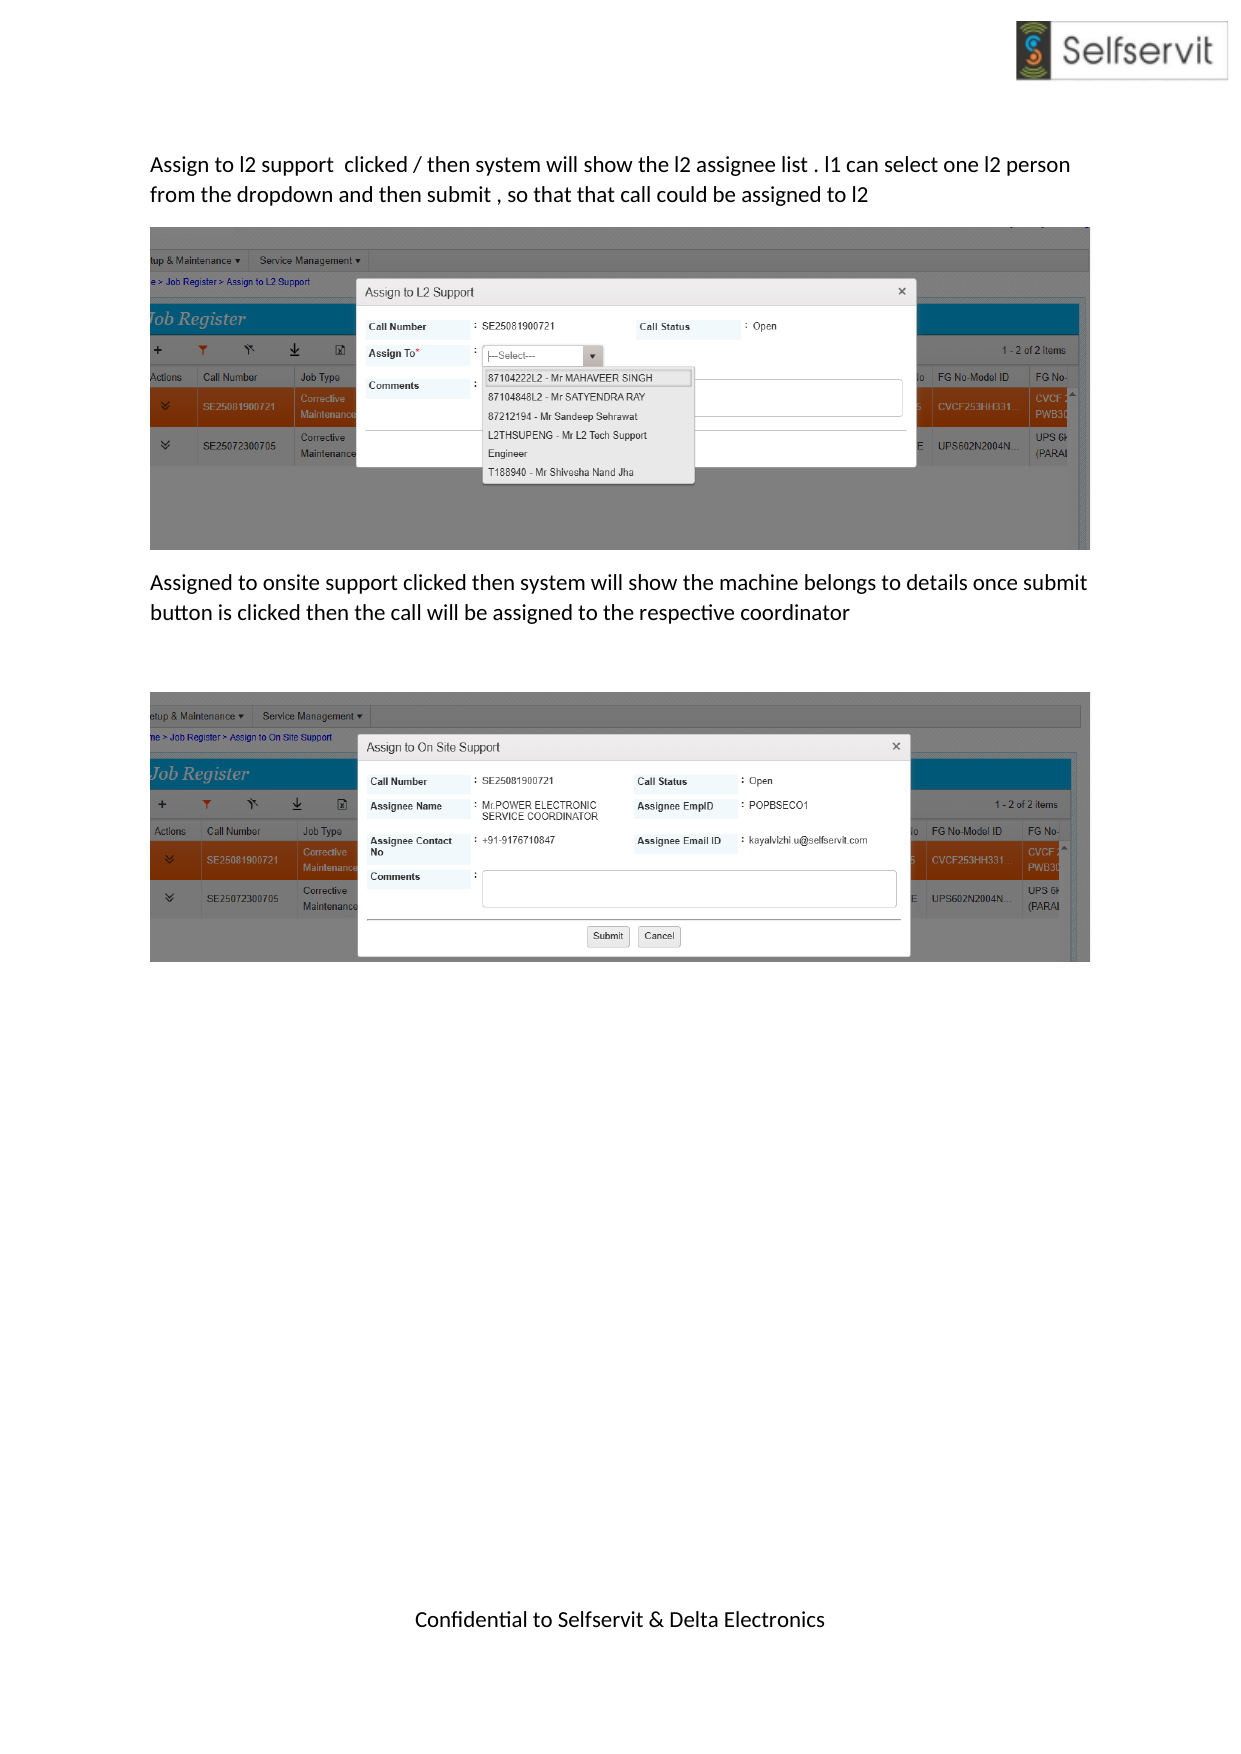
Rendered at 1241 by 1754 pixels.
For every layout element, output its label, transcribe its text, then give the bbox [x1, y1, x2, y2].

text Assigned to onsite support clicked then system will show the machine belongs to details once submit button is clicked then the call will be assigned to the respective coordinator [150, 568, 1090, 626]
picture [150, 692, 1091, 962]
picture [1015, 21, 1229, 82]
picture [150, 227, 1091, 550]
text Assign to l2 support clicked / then system will show the l2 assignee list . l1 can select one l2 person from the dropdown and then submit , so that that call could be assigned to l2 [150, 150, 1090, 208]
